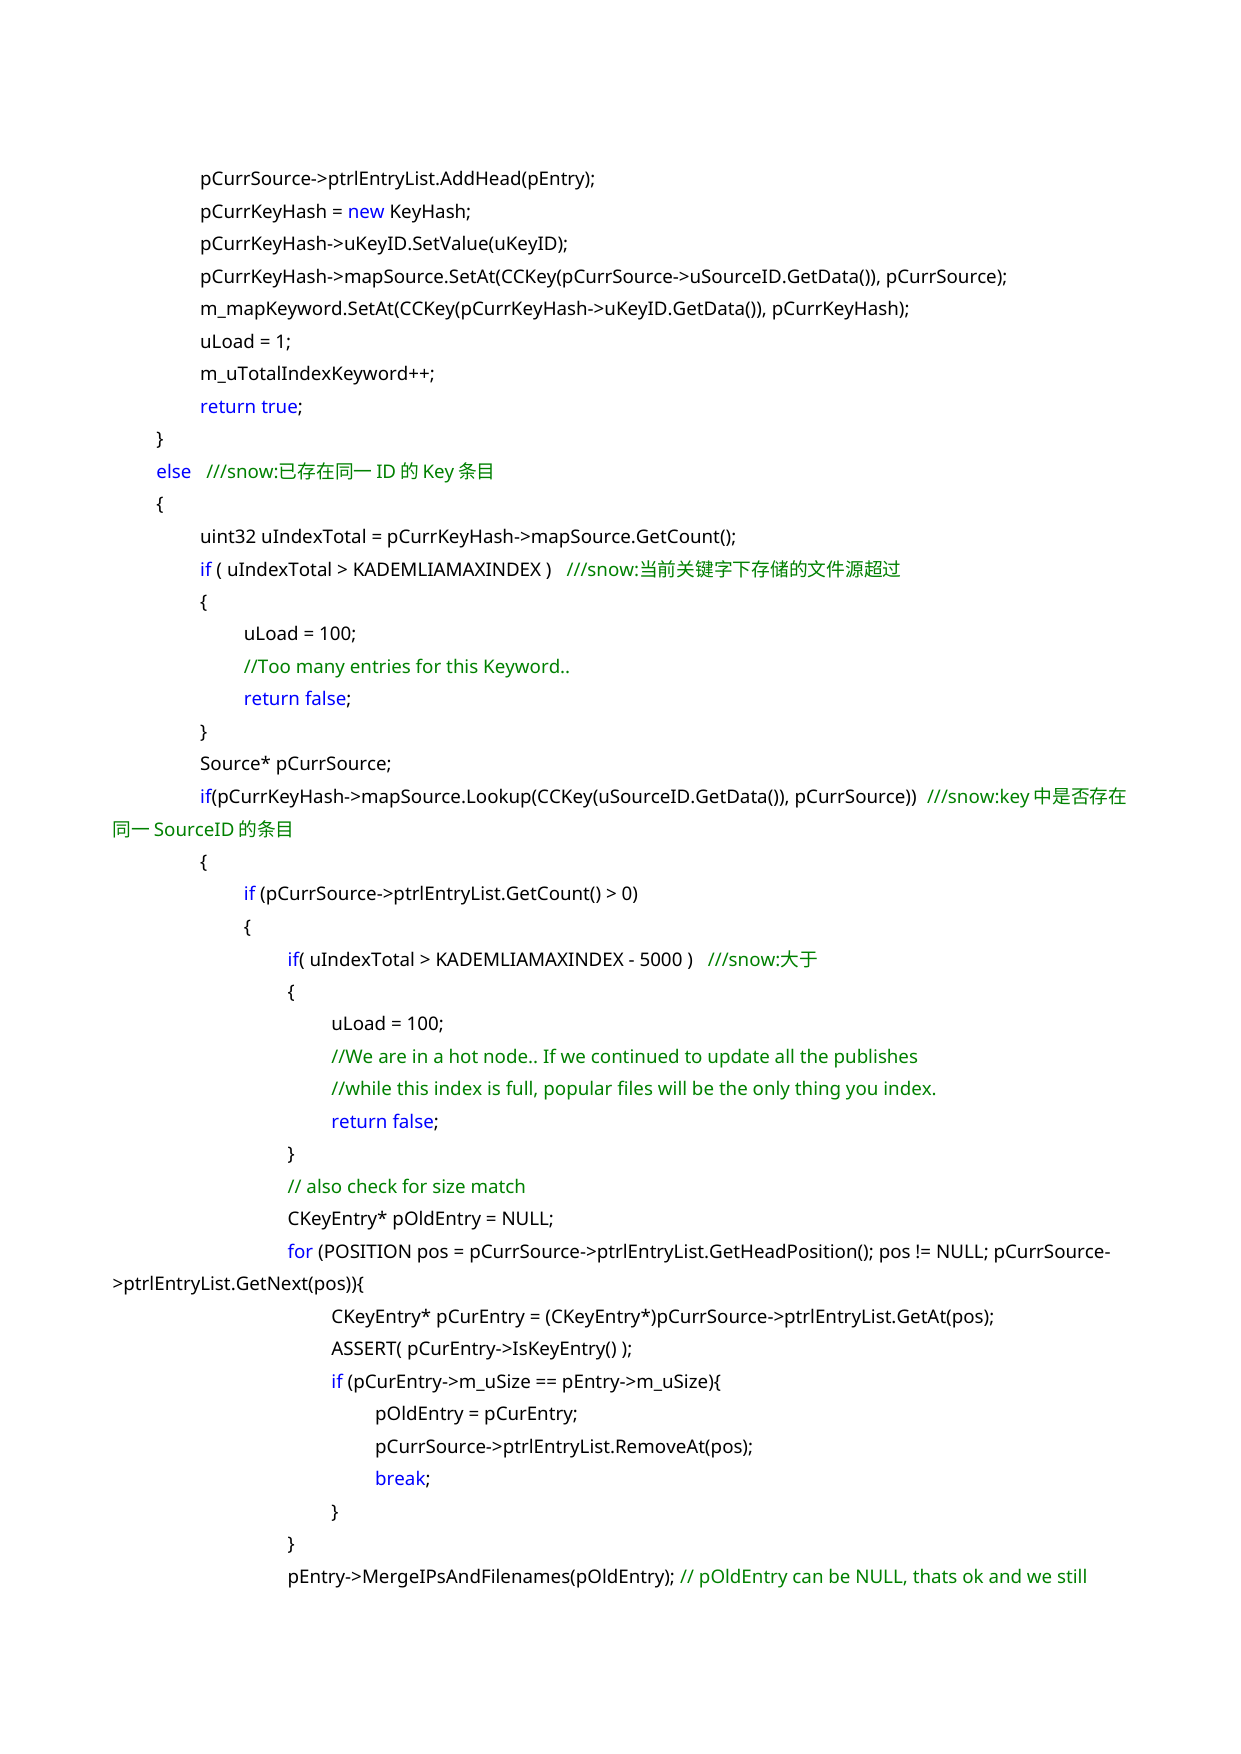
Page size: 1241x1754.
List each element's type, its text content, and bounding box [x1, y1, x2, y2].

text uint32 uIndexTotal = pCurrKeyHash->mapSource.GetCount(); [112, 519, 1128, 552]
text pEntry->MergeIPsAndFilenames(pOldEntry); // pOldEntry can be NULL, thats ok and we still need todo this call in this case [112, 1559, 1128, 1592]
text CKeyEntry* pCurEntry = (CKeyEntry*)pCurrSource->ptrlEntryList.GetAt(pos); [112, 1299, 1128, 1332]
text } [112, 714, 1128, 747]
text } [112, 1494, 1128, 1527]
text for (POSITION pos = pCurrSource->ptrlEntryList.GetHeadPosition(); pos != NULL; pCurrSource->ptrlEntryList.GetNext(pos)){ [112, 1234, 1128, 1299]
text if(pCurrKeyHash->mapSource.Lookup(CCKey(uSourceID.GetData()), pCurrSource)) ///snow:key中是否存在同一SourceID的条目 [112, 779, 1128, 844]
text { [112, 844, 1128, 877]
text pOldEntry = pCurEntry; [112, 1397, 1128, 1429]
text { [112, 584, 1128, 617]
text return false; [112, 682, 1128, 714]
text // also check for size match [112, 1169, 1128, 1202]
text pCurrKeyHash->mapSource.SetAt(CCKey(pCurrSource->uSourceID.GetData()), pCurrSource); [112, 259, 1128, 292]
text { [112, 487, 1128, 519]
text return true; [112, 389, 1128, 422]
text uLoad = 1; [112, 324, 1128, 357]
text //while this index is full, popular files will be the only thing you index. [112, 1072, 1128, 1104]
text pCurrKeyHash = new KeyHash; [112, 194, 1128, 227]
text } [112, 1527, 1128, 1559]
text uLoad = 100; [112, 1007, 1128, 1039]
text m_mapKeyword.SetAt(CCKey(pCurrKeyHash->uKeyID.GetData()), pCurrKeyHash); [112, 292, 1128, 324]
text } [112, 1137, 1128, 1169]
text ASSERT( pCurEntry->IsKeyEntry() ); [112, 1332, 1128, 1364]
text pCurrSource->ptrlEntryList.RemoveAt(pos); [112, 1429, 1128, 1462]
text CKeyEntry* pOldEntry = NULL; [112, 1202, 1128, 1234]
text { [112, 909, 1128, 942]
text else ///snow:已存在同一ID的Key条目 [112, 454, 1128, 487]
text pCurrKeyHash->uKeyID.SetValue(uKeyID); [112, 227, 1128, 259]
text } [112, 422, 1128, 454]
text if( uIndexTotal > KADEMLIAMAXINDEX - 5000 ) ///snow:大于 [112, 942, 1128, 974]
text //We are in a hot node.. If we continued to update all the publishes [112, 1039, 1128, 1072]
text if (pCurrSource->ptrlEntryList.GetCount() > 0) [112, 877, 1128, 909]
text break; [112, 1462, 1128, 1494]
text pCurrSource->ptrlEntryList.AddHead(pEntry); [112, 162, 1128, 194]
text //Too many entries for this Keyword.. [112, 649, 1128, 682]
text Source* pCurrSource; [112, 747, 1128, 779]
text uLoad = 100; [112, 617, 1128, 649]
text { [112, 974, 1128, 1007]
text m_uTotalIndexKeyword++; [112, 357, 1128, 389]
text return false; [112, 1104, 1128, 1137]
text if (pCurEntry->m_uSize == pEntry->m_uSize){ [112, 1364, 1128, 1397]
text if ( uIndexTotal > KADEMLIAMAXINDEX ) ///snow:当前关键字下存储的文件源超过 [112, 552, 1128, 584]
